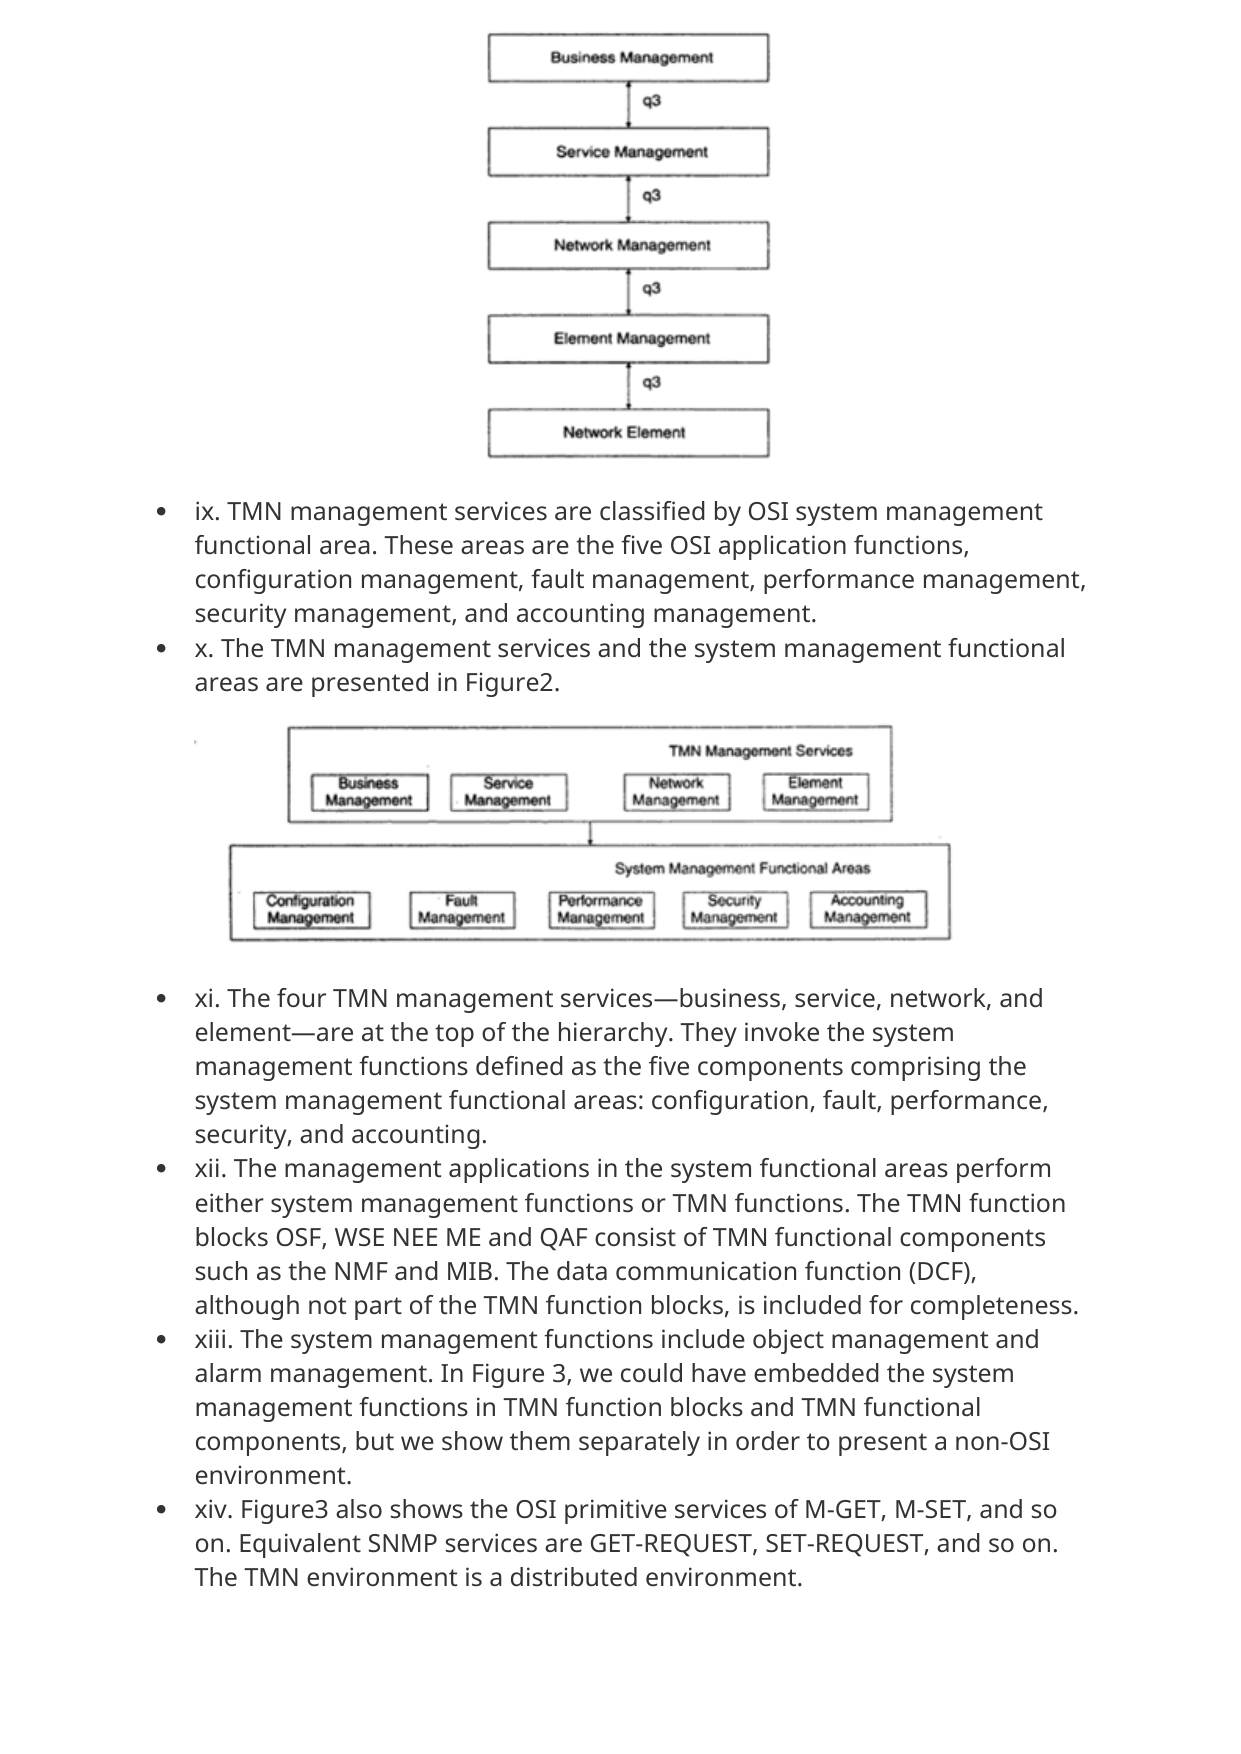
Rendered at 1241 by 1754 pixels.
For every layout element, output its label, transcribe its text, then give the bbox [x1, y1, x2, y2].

list x. The TMN management services and the system management functional areas are presented in Figure2. [157, 630, 1090, 698]
list xi. The four TMN management services—business, service, network, and element—are at the top of the hierarchy. They invoke the system management functions defined as the five components comprising the system management functional areas: configuration, fault, performance, security, and accounting. [157, 981, 1090, 1151]
list xii. The management applications in the system functional areas perform either system management functions or TMN functions. The TMN function blocks OSF, WSE NEE ME and QAF consist of TMN functional components such as the NMF and MIB. The data communication function (DCF), although not part of the TMN function blocks, is included for completeness. [157, 1151, 1090, 1321]
list ix. TMN management services are classified by OSI system management functional area. These areas are the five OSI application functions, configuration management, fault management, performance management, security management, and accounting management. [157, 494, 1090, 630]
picture [452, 29, 833, 479]
list xiv. Figure3 also shows the OSI primitive services of M-GET, M-SET, and so on. Equivalent SNMP services are GET-REQUEST, SET-REQUEST, and so on. The TMN environment is a distributed environment. [157, 1492, 1090, 1594]
list xiii. The system management functions include object management and alarm management. In Figure 3, we could have embedded the system management functions in TMN function blocks and TMN functional components, but we show them separately in order to present a non-OSI environment. [157, 1321, 1090, 1492]
picture [194, 713, 976, 966]
